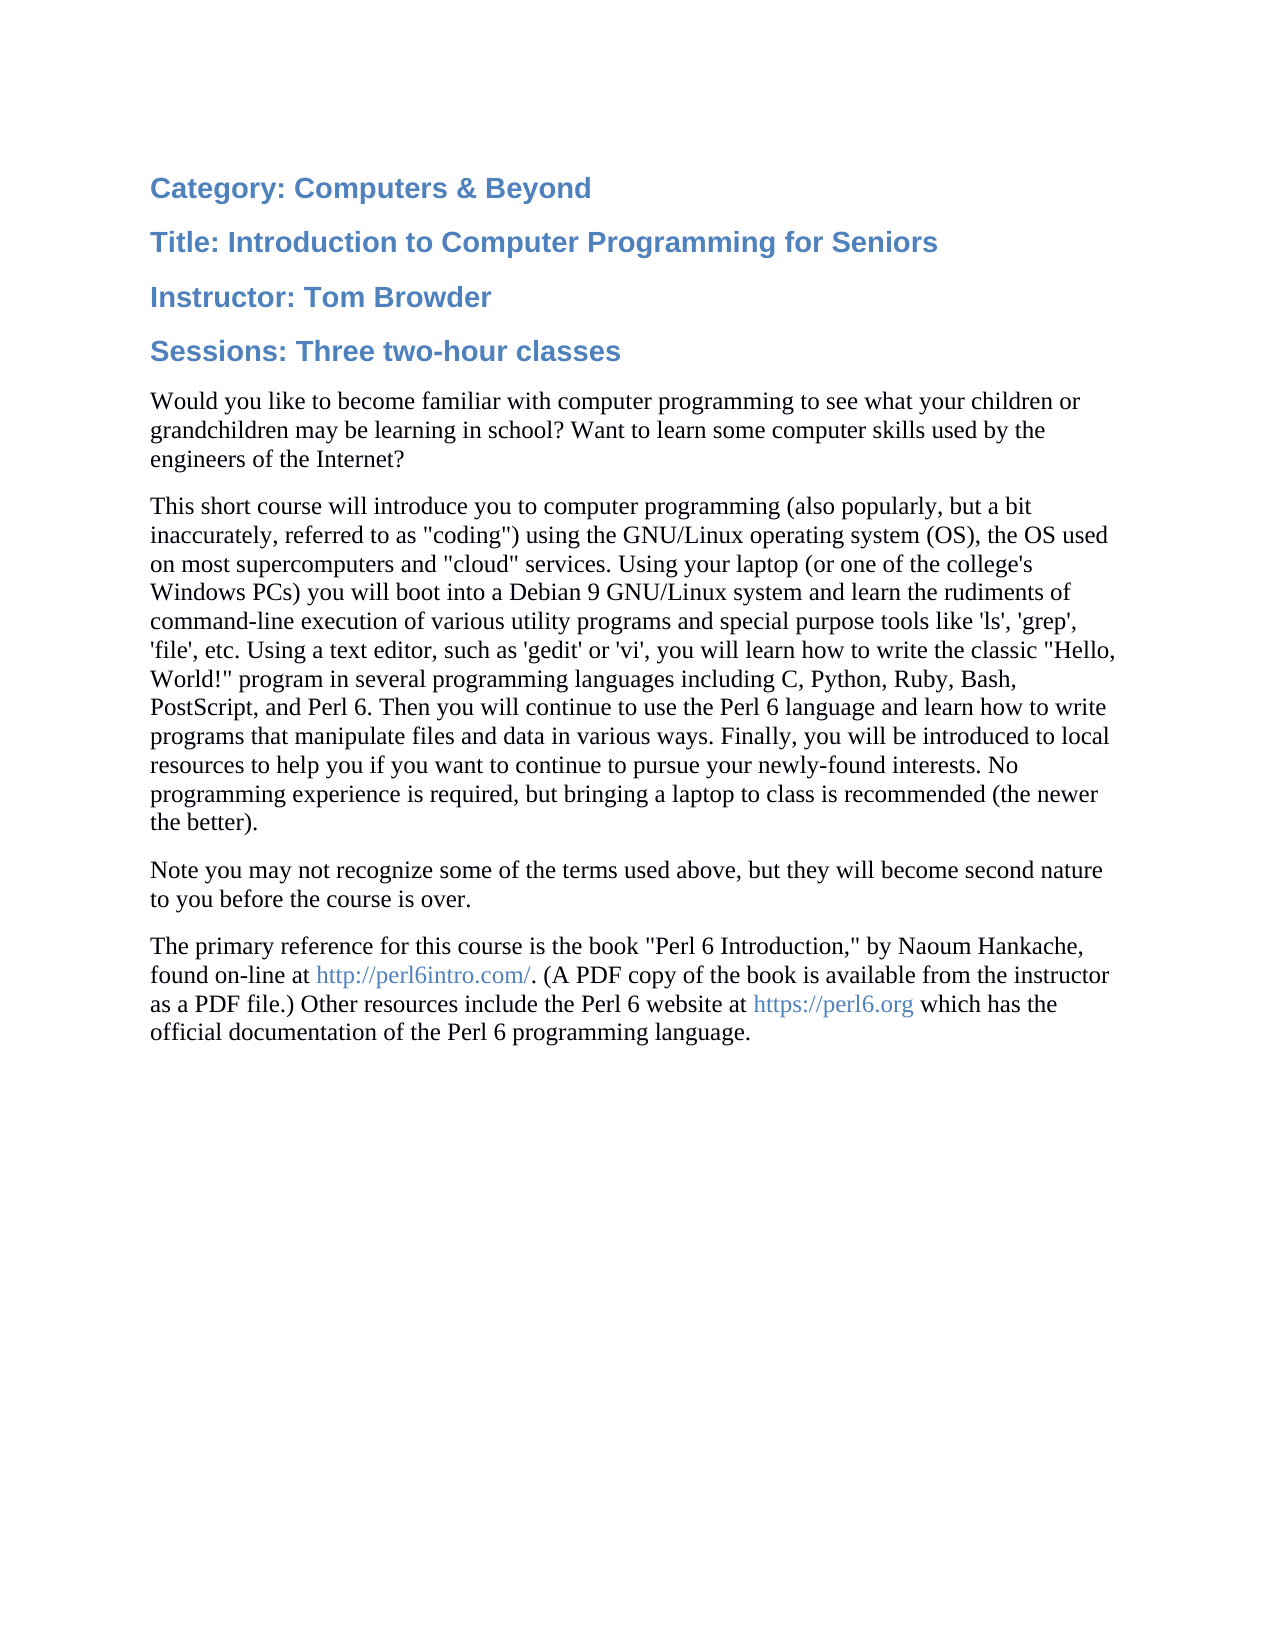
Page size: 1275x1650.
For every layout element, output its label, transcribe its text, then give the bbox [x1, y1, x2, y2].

subtitle Title: Introduction to Computer Programming for Seniors [150, 225, 1125, 259]
text Note you may not recognize some of the terms used above, but they will become second nature to you before the course is over. [150, 855, 1125, 912]
text Would you like to become familiar with computer programming to see what your children or grandchildren may be learning in school? Want to learn some computer skills used by the engineers of the Internet? [150, 386, 1125, 472]
subtitle Category: Computers & Beyond [150, 171, 1125, 204]
subtitle Instructor: Tom Browder [150, 279, 1125, 313]
subtitle Sessions: Three two-hour classes [150, 334, 1125, 367]
text This short course will introduce you to computer programming (also popularly, but a bit inaccurately, referred to as "coding") using the GNU/Linux operating system (OS), the OS used on most supercomputers and "cloud" services. Using your laptop (or one of the college's Windows PCs) you will boot into a Debian 9 GNU/Linux system and learn the rudiments of command-line execution of various utility programs and special purpose tools like 'ls', 'grep', 'file', etc. Using a text editor, such as 'gedit' or 'vi', you will learn how to write the classic "Hello, World!" program in several programming languages including C, Python, Ruby, Bash, PostScript, and Perl 6. Then you will continue to use the Perl 6 language and learn how to write programs that manipulate files and data in various ways. Finally, you will be introduced to local resources to help you if you want to continue to pursue your newly-found interests. No programming experience is required, but bringing a laptop to class is recommended (the newer the better). [150, 491, 1125, 836]
text The primary reference for this course is the book "Perl 6 Introduction," by Naoum Hankache, found on-line at http://perl6intro.com/. (A PDF copy of the book is available from the instructor as a PDF file.) Other resources include the Perl 6 website at https://perl6.org which has the official documentation of the Perl 6 programming language. [150, 931, 1125, 1046]
